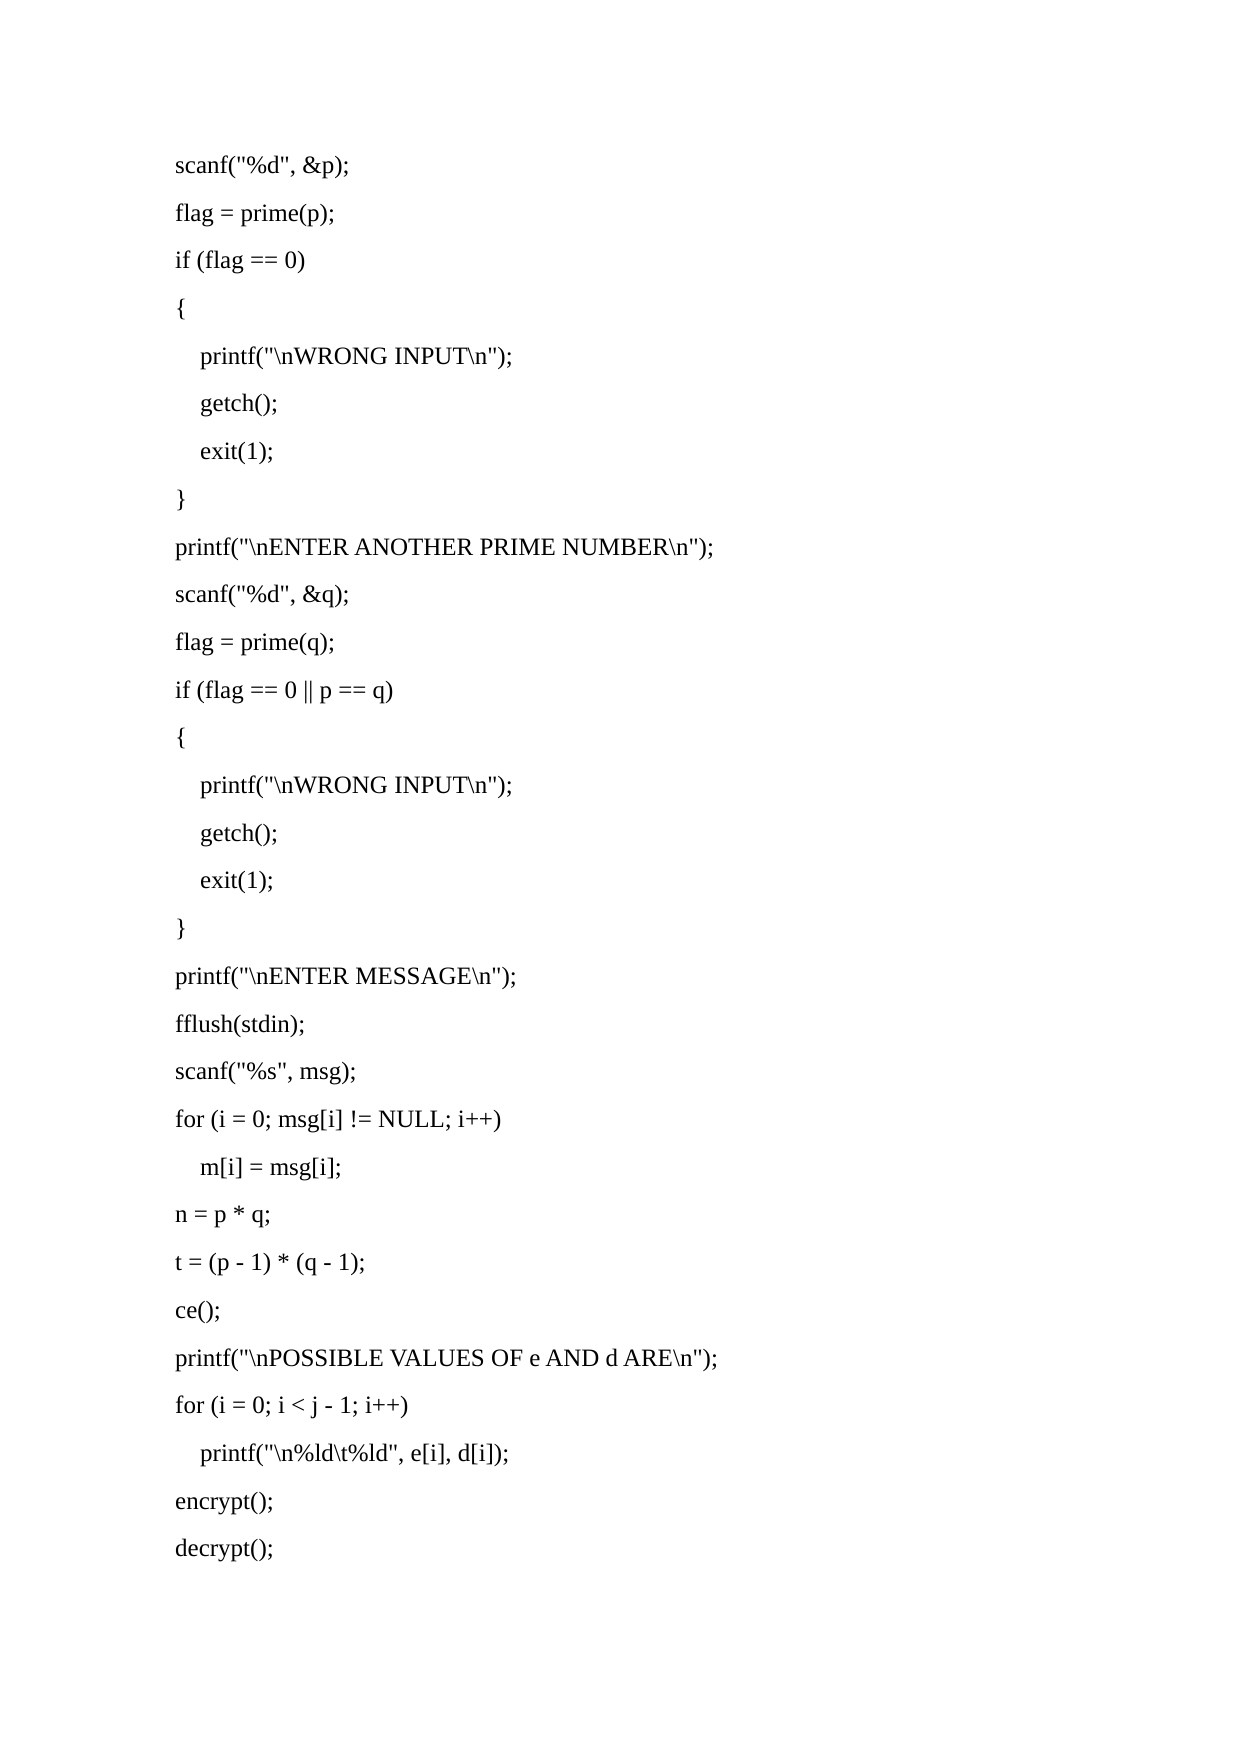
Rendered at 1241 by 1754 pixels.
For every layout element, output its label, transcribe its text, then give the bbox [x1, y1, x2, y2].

text printf("\nPOSSIBLE VALUES OF e AND d ARE\n"); [150, 1343, 1090, 1371]
text scanf("%d", &q); [150, 579, 1090, 608]
text n = p * q; [150, 1199, 1090, 1228]
text t = (p - 1) * (q - 1); [150, 1247, 1090, 1276]
text for (i = 0; msg[i] != NULL; i++) [150, 1104, 1090, 1133]
text flag = prime(p); [150, 198, 1090, 226]
text exit(1); [150, 436, 1090, 465]
text encrypt(); [150, 1486, 1090, 1514]
text printf("\nWRONG INPUT\n"); [150, 341, 1090, 369]
text if (flag == 0 || p == q) [150, 675, 1090, 703]
text } [150, 913, 1090, 942]
text printf("\n%ld\t%ld", e[i], d[i]); [150, 1438, 1090, 1467]
text } [150, 484, 1090, 513]
text for (i = 0; i < j - 1; i++) [150, 1390, 1090, 1419]
text printf("\nENTER ANOTHER PRIME NUMBER\n"); [150, 532, 1090, 560]
text exit(1); [150, 866, 1090, 894]
text fflush(stdin); [150, 1009, 1090, 1037]
text { [150, 722, 1090, 751]
text getch(); [150, 388, 1090, 417]
text printf("\nWRONG INPUT\n"); [150, 770, 1090, 799]
text m[i] = msg[i]; [150, 1152, 1090, 1181]
text scanf("%d", &p); [150, 150, 1090, 179]
text getch(); [150, 818, 1090, 847]
text { [150, 293, 1090, 322]
text if (flag == 0) [150, 245, 1090, 274]
text scanf("%s", msg); [150, 1056, 1090, 1085]
text printf("\nENTER MESSAGE\n"); [150, 961, 1090, 990]
text flag = prime(q); [150, 627, 1090, 656]
text ce(); [150, 1295, 1090, 1324]
text decrypt(); [150, 1533, 1090, 1562]
